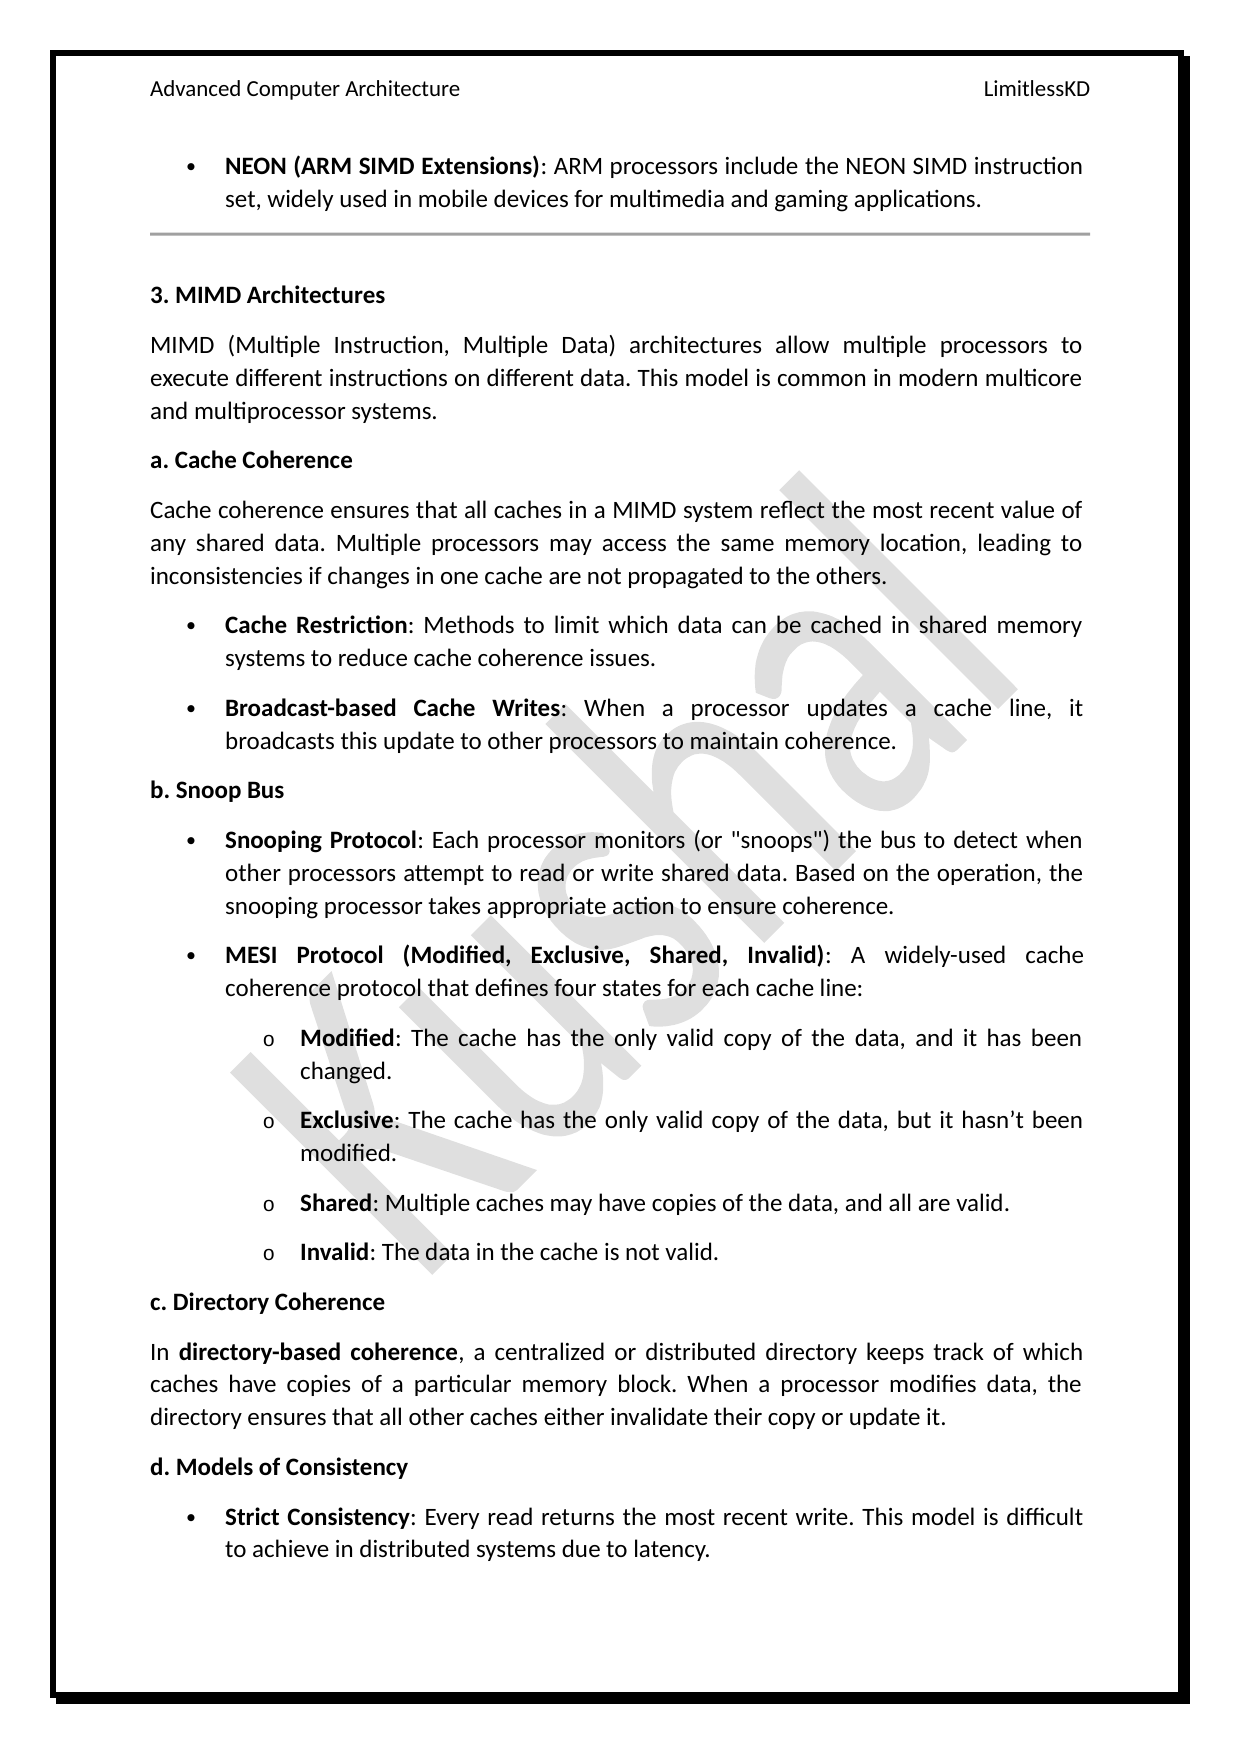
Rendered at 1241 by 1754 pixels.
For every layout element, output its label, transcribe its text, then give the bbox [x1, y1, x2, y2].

text Cache coherence ensures that all caches in a MIMD system reflect the most recent value of any shared data. Multiple processors may access the same memory location, leading to inconsistencies if changes in one cache are not propagated to the others. [150, 494, 1084, 590]
list Broadcast-based Cache Writes: When a processor updates a cache line, it broadcasts this update to other processors to maintain coherence. [187, 692, 1084, 755]
text a. Cache Coherence [150, 444, 1084, 475]
list Snooping Protocol: Each processor monitors (or "snoops") the bus to detect when other processors attempt to read or write shared data. Based on the operation, the snooping processor takes appropriate action to ensure coherence. [187, 824, 1084, 920]
list Modified: The cache has the only valid copy of the data, and it has been changed. [262, 1022, 1084, 1085]
list Invalid: The data in the cache is not valid. [262, 1236, 1084, 1267]
list Exclusive: The cache has the only valid copy of the data, but it hasn’t been modified. [262, 1104, 1084, 1168]
text 3. MIMD Architectures [150, 279, 1084, 310]
list Strict Consistency: Every read returns the most recent write. This model is difficult to achieve in distributed systems due to latency. [187, 1501, 1084, 1564]
list Cache Restriction: Methods to limit which data can be cached in shared memory systems to reduce cache coherence issues. [187, 609, 1084, 673]
text MIMD (Multiple Instruction, Multiple Data) architectures allow multiple processors to execute different instructions on different data. This model is common in modern multicore and multiprocessor systems. [150, 329, 1084, 425]
text c. Directory Coherence [150, 1286, 1084, 1317]
text b. Snoop Bus [150, 774, 1084, 805]
text In directory-based coherence, a centralized or distributed directory keeps track of which caches have copies of a particular memory block. When a processor modifies data, the directory ensures that all other caches either invalidate their copy or update it. [150, 1336, 1084, 1432]
list NEON (ARM SIMD Extensions): ARM processors include the NEON SIMD instruction set, widely used in mobile devices for multimedia and gaming applications. [187, 150, 1084, 213]
text d. Models of Consistency [150, 1451, 1084, 1482]
list Shared: Multiple caches may have copies of the data, and all are valid. [262, 1187, 1084, 1217]
list MESI Protocol (Modified, Exclusive, Shared, Invalid): A widely-used cache coherence protocol that defines four states for each cache line: [187, 939, 1084, 1003]
